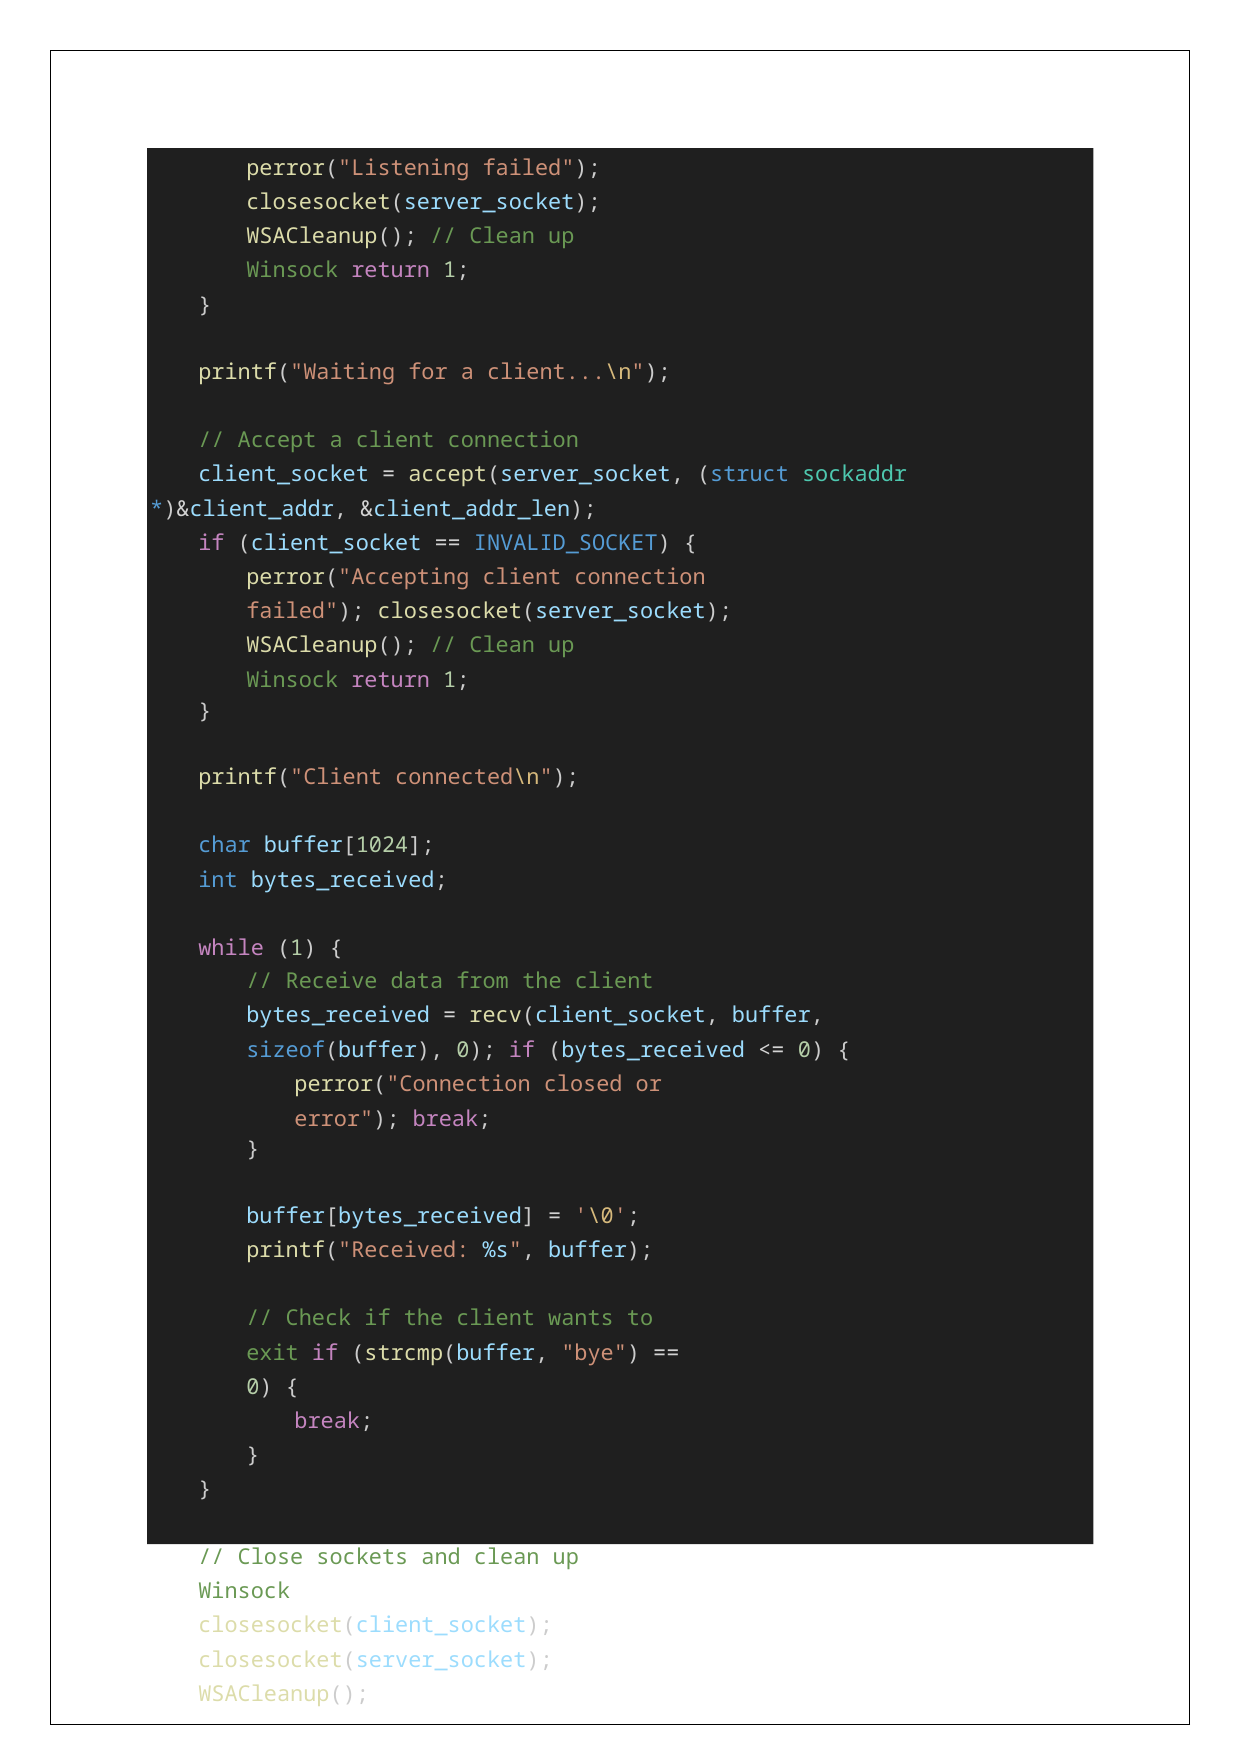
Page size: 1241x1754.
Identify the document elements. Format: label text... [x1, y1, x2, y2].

text perror("Connection closed or error"); break; [294, 1068, 741, 1132]
text break; [294, 1406, 1188, 1435]
text } [198, 289, 1188, 319]
text perror("Listening failed"); closesocket(server_socket); WSACleanup(); // Clean up Winsock return 1; [246, 152, 645, 284]
text client_socket = accept(server_socket, (struct sockaddr *)&client_addr, &client_addr_len); [150, 458, 1042, 522]
text } [246, 1439, 1188, 1469]
text while (1) { [198, 932, 1188, 962]
text printf("Client connected\n"); [198, 761, 1188, 791]
text } [198, 698, 1188, 723]
text char buffer[1024]; int bytes_received; [198, 829, 448, 893]
text } [246, 1137, 1188, 1162]
text // Check if the client wants to exit if (strcmp(buffer, "bye") == 0) { [246, 1302, 681, 1401]
text } [198, 1473, 1188, 1503]
text buffer[bytes_received] = '\0'; printf("Received: %s", buffer); [246, 1200, 653, 1264]
text if (client_socket == INVALID_SOCKET) { perror("Accepting client connection failed"); closesocket(server_socket); [198, 527, 789, 625]
text // Accept a client connection [198, 424, 1188, 454]
text bytes_received = recv(client_socket, buffer, sizeof(buffer), 0); if (bytes_received <= 0) { [246, 999, 1017, 1063]
text // Receive data from the client [246, 965, 1188, 995]
text WSACleanup(); // Clean up Winsock return 1; [246, 629, 645, 694]
text // Close sockets and clean up Winsock closesocket(client_socket); closesocket(server_socket); WSACleanup(); [198, 1541, 645, 1707]
text printf("Waiting for a client...\n"); [198, 356, 1188, 386]
